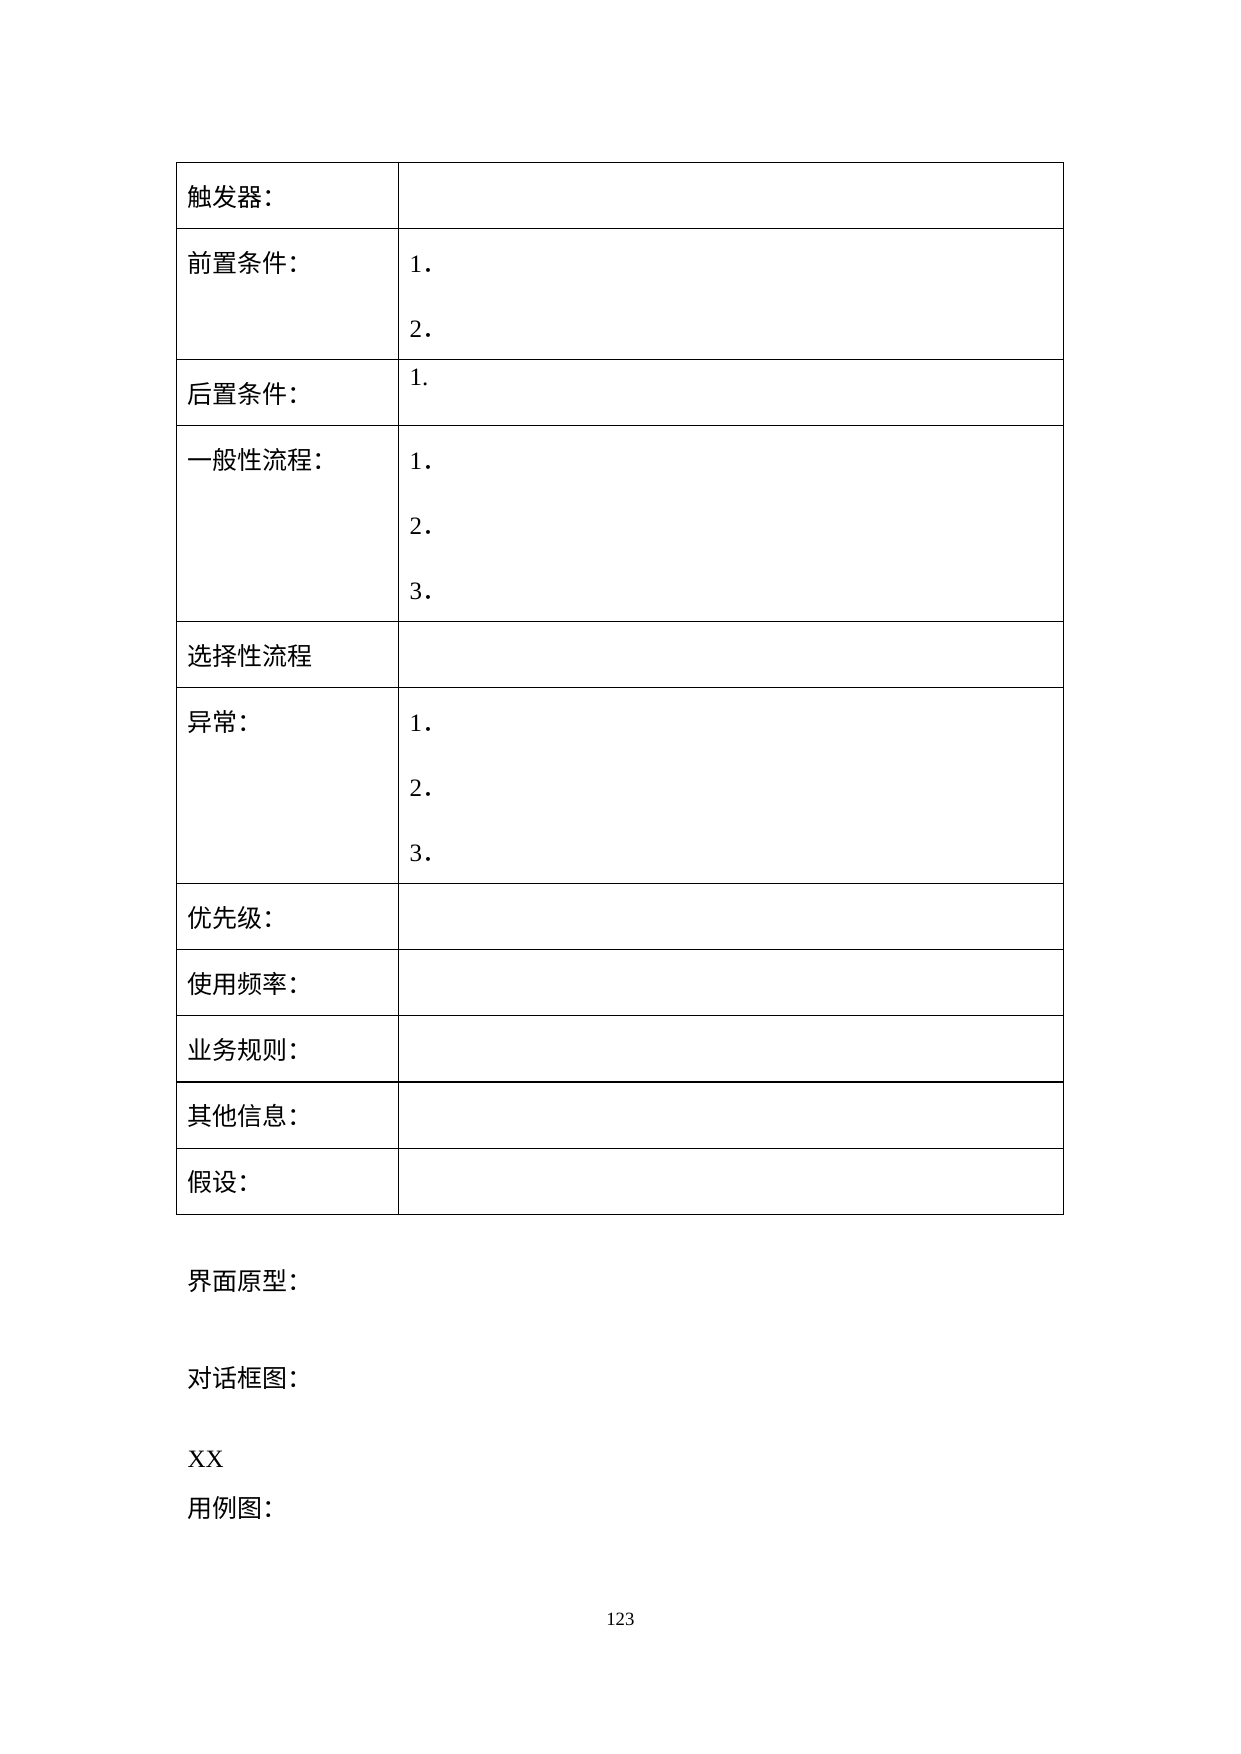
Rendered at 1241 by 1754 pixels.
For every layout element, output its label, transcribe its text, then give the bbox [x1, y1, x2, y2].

text 界面原型： [187, 1247, 1053, 1312]
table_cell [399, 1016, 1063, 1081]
text XX [187, 1442, 1053, 1474]
text 用例图： [187, 1474, 1053, 1539]
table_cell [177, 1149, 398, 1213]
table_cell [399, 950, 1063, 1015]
text 对话框图： [187, 1344, 1053, 1409]
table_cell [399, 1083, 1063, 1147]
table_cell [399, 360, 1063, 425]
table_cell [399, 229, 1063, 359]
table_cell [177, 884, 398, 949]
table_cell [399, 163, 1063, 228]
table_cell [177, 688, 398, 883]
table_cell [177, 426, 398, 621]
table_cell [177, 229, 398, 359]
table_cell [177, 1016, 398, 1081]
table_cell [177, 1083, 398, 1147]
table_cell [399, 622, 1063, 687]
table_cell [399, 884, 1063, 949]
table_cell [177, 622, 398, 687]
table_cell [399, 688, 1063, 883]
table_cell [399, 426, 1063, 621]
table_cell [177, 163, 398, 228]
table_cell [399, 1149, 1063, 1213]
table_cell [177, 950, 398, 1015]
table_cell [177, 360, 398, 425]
